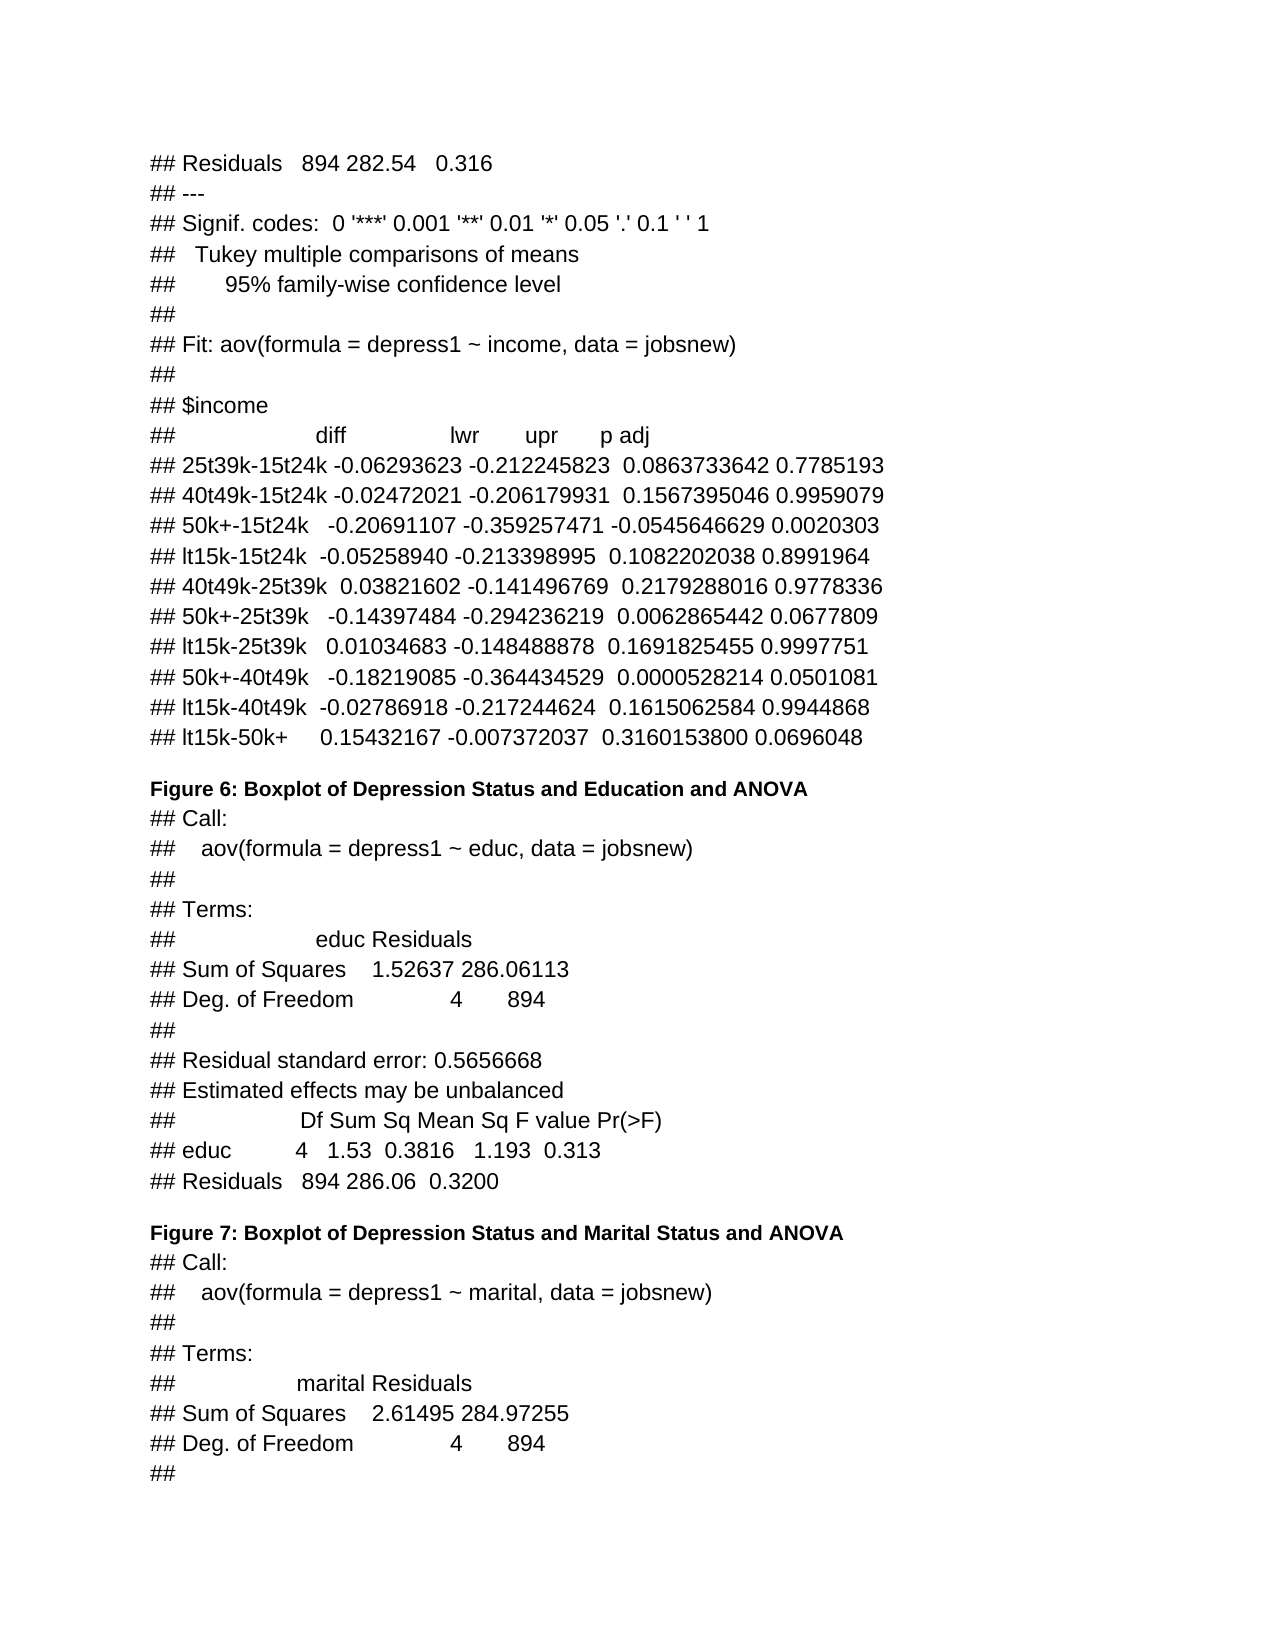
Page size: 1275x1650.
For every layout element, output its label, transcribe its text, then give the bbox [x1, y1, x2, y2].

text ## --- [150, 180, 1125, 207]
text ## aov(formula = depress1 ~ marital, data = jobsnew) [150, 1279, 1125, 1306]
text ## Call: [150, 805, 1125, 832]
text ## Fit: aov(formula = depress1 ~ income, data = jobsnew) [150, 331, 1125, 358]
text ## Df Sum Sq Mean Sq F value Pr(>F) [150, 1107, 1125, 1134]
text ## educ Residuals [150, 926, 1125, 952]
text ## $income [150, 392, 1125, 418]
text ## lt15k-50k+ 0.15432167 -0.007372037 0.3160153800 0.0696048 [150, 724, 1125, 750]
text ## [150, 301, 1125, 327]
text ## [150, 1460, 1125, 1487]
text ## 50k+-40t49k -0.18219085 -0.364434529 0.0000528214 0.0501081 [150, 663, 1125, 690]
text ## [150, 361, 1125, 388]
text ## marital Residuals [150, 1370, 1125, 1396]
text ## Terms: [150, 1339, 1125, 1366]
subtitle Figure 7: Boxplot of Depression Status and Marital Status and ANOVA [150, 1221, 1125, 1245]
subtitle Figure 6: Boxplot of Depression Status and Education and ANOVA [150, 777, 1125, 801]
text ## [150, 866, 1125, 892]
text ## aov(formula = depress1 ~ educ, data = jobsnew) [150, 835, 1125, 862]
text ## 50k+-15t24k -0.20691107 -0.359257471 -0.0545646629 0.0020303 [150, 512, 1125, 539]
text ## 40t49k-15t24k -0.02472021 -0.206179931 0.1567395046 0.9959079 [150, 482, 1125, 509]
text ## diff lwr upr p adj [150, 422, 1125, 448]
text ## [150, 1017, 1125, 1043]
text ## Deg. of Freedom 4 894 [150, 1430, 1125, 1457]
text ## 25t39k-15t24k -0.06293623 -0.212245823 0.0863733642 0.7785193 [150, 452, 1125, 478]
text ## Call: [150, 1249, 1125, 1275]
text ## 50k+-25t39k -0.14397484 -0.294236219 0.0062865442 0.0677809 [150, 603, 1125, 629]
text ## [150, 1309, 1125, 1336]
text ## Sum of Squares 2.61495 284.97255 [150, 1400, 1125, 1426]
text ## Sum of Squares 1.52637 286.06113 [150, 956, 1125, 983]
text ## Terms: [150, 896, 1125, 922]
text ## Estimated effects may be unbalanced [150, 1077, 1125, 1103]
text ## lt15k-40t49k -0.02786918 -0.217244624 0.1615062584 0.9944868 [150, 694, 1125, 720]
text ## lt15k-25t39k 0.01034683 -0.148488878 0.1691825455 0.9997751 [150, 633, 1125, 660]
text ## Residual standard error: 0.5656668 [150, 1047, 1125, 1073]
text ## 95% family-wise confidence level [150, 271, 1125, 297]
text ## Signif. codes: 0 '***' 0.001 '**' 0.01 '*' 0.05 '.' 0.1 ' ' 1 [150, 210, 1125, 237]
text ## lt15k-15t24k -0.05258940 -0.213398995 0.1082202038 0.8991964 [150, 543, 1125, 569]
text ## Residuals 894 286.06 0.3200 [150, 1168, 1125, 1194]
text ## Residuals 894 282.54 0.316 [150, 150, 1125, 176]
text ## Tukey multiple comparisons of means [150, 241, 1125, 267]
text ## Deg. of Freedom 4 894 [150, 986, 1125, 1013]
text ## educ 4 1.53 0.3816 1.193 0.313 [150, 1137, 1125, 1164]
text ## 40t49k-25t39k 0.03821602 -0.141496769 0.2179288016 0.9778336 [150, 573, 1125, 599]
